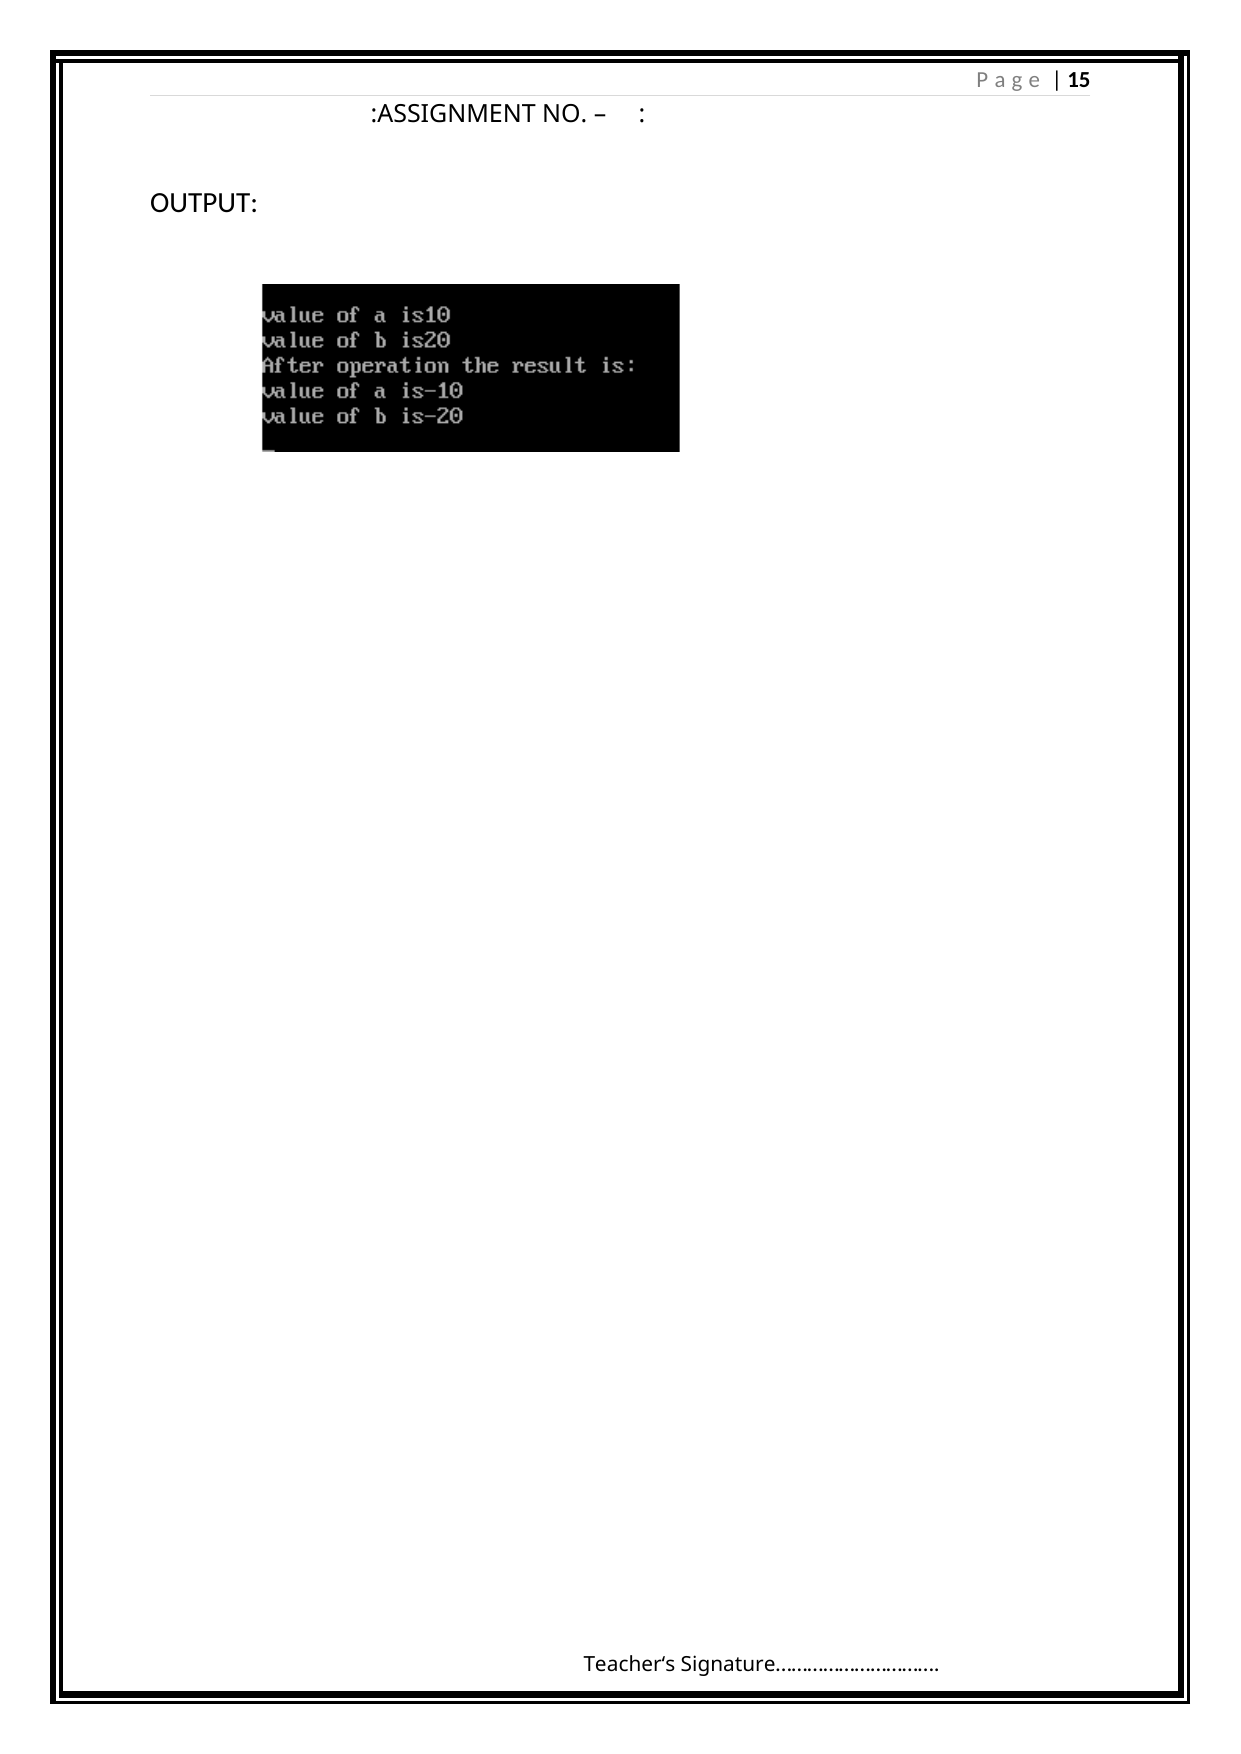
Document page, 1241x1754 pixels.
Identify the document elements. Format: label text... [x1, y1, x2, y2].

picture [250, 284, 680, 452]
text OUTPUT: [150, 184, 1090, 220]
